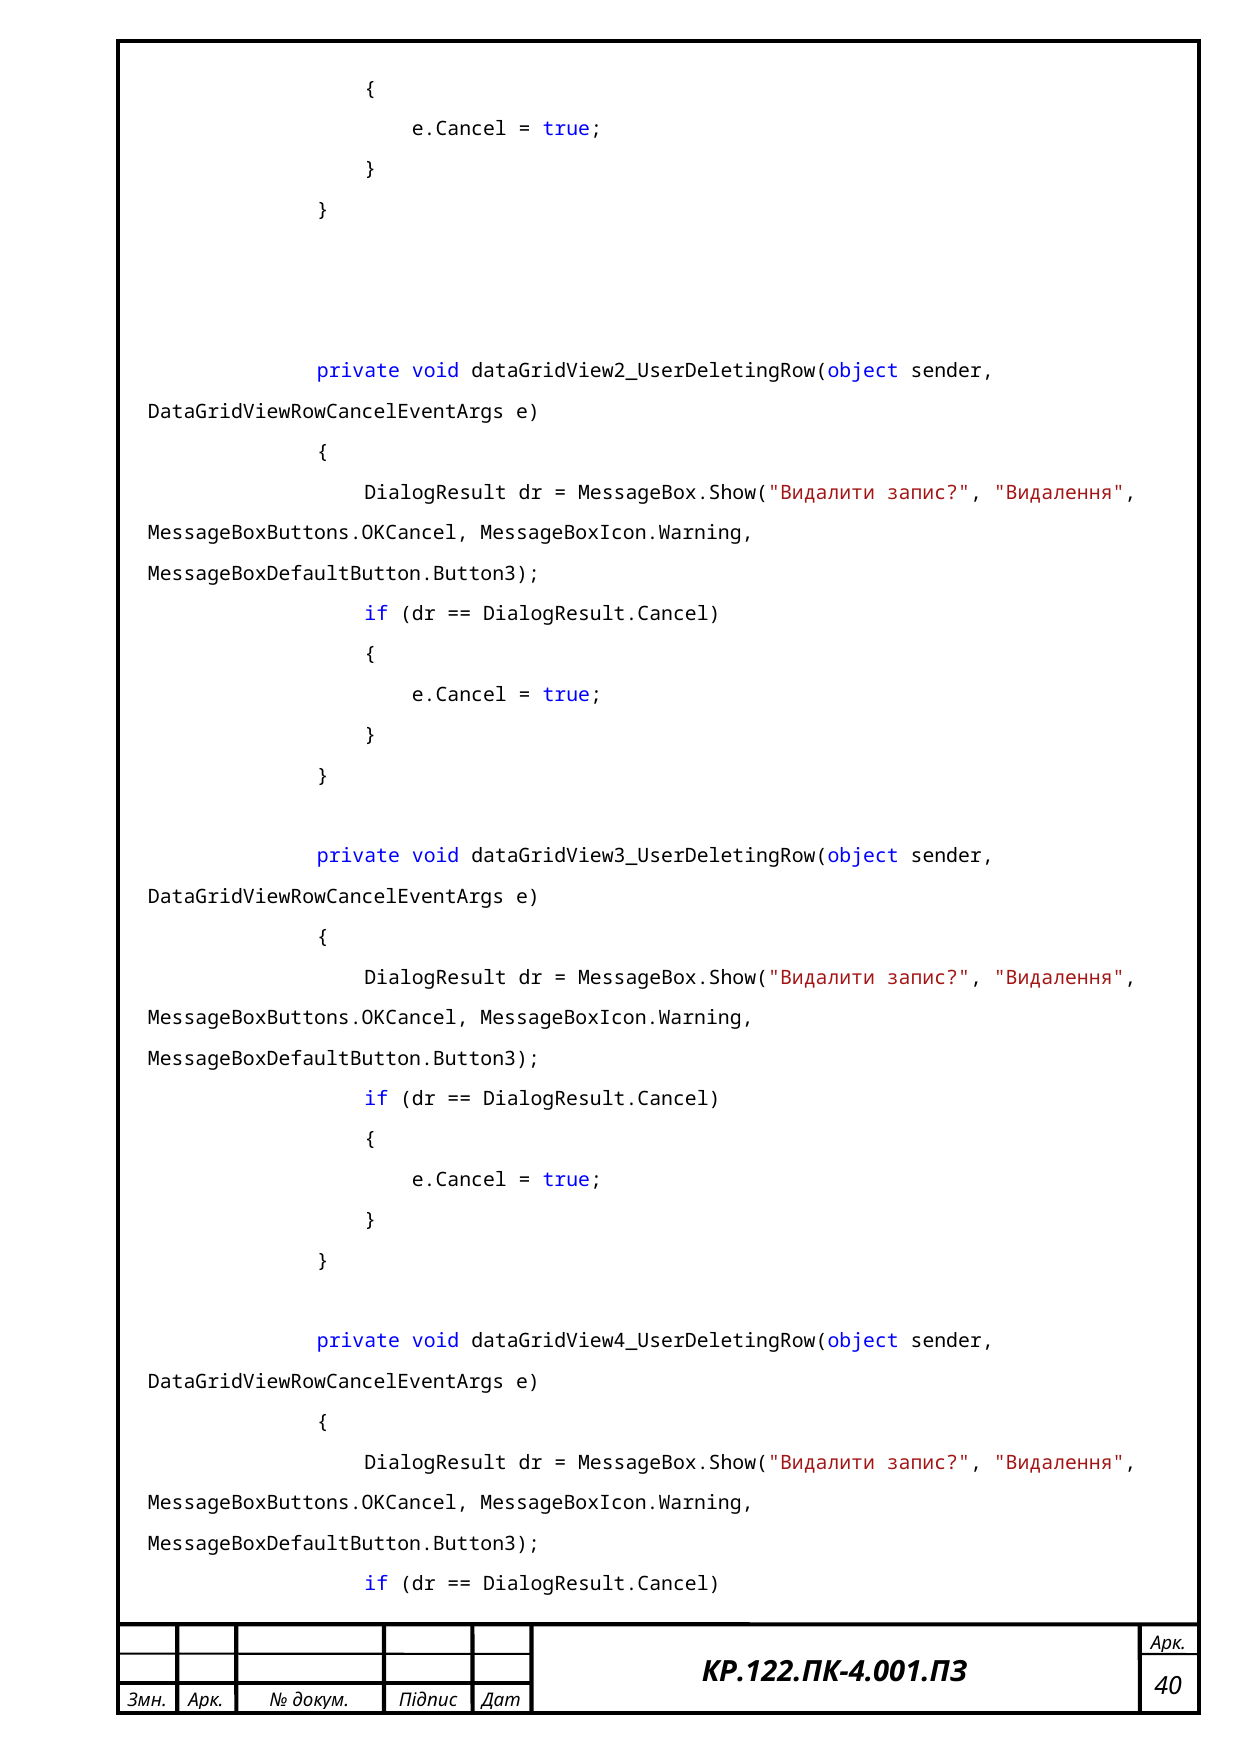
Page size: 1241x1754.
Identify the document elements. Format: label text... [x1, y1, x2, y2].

text e.Cancel = true; [148, 114, 1152, 141]
text } [148, 155, 1152, 182]
text } [148, 1246, 1152, 1273]
text } [148, 1206, 1152, 1232]
text private void dataGridView4_UserDeletingRow(object sender, DataGridViewRowCancelEventArgs e) [148, 1327, 1152, 1394]
text } [148, 195, 1152, 222]
text { [148, 74, 1152, 101]
text private void dataGridView3_UserDeletingRow(object sender, DataGridViewRowCancelEventArgs e) [148, 842, 1152, 909]
text private void dataGridView2_UserDeletingRow(object sender, DataGridViewRowCancelEventArgs e) [148, 357, 1152, 424]
text { [148, 1408, 1152, 1434]
text { [148, 640, 1152, 667]
text { [148, 923, 1152, 949]
text e.Cancel = true; [148, 680, 1152, 707]
text { [148, 438, 1152, 464]
text if (dr == DialogResult.Cancel) [148, 599, 1152, 626]
text } [148, 761, 1152, 788]
text } [148, 721, 1152, 747]
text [148, 478, 1152, 586]
text { [148, 1125, 1152, 1152]
text if (dr == DialogResult.Cancel) [148, 1084, 1152, 1111]
text e.Cancel = true; [148, 1165, 1152, 1192]
text if (dr == DialogResult.Cancel) [148, 1569, 1152, 1596]
